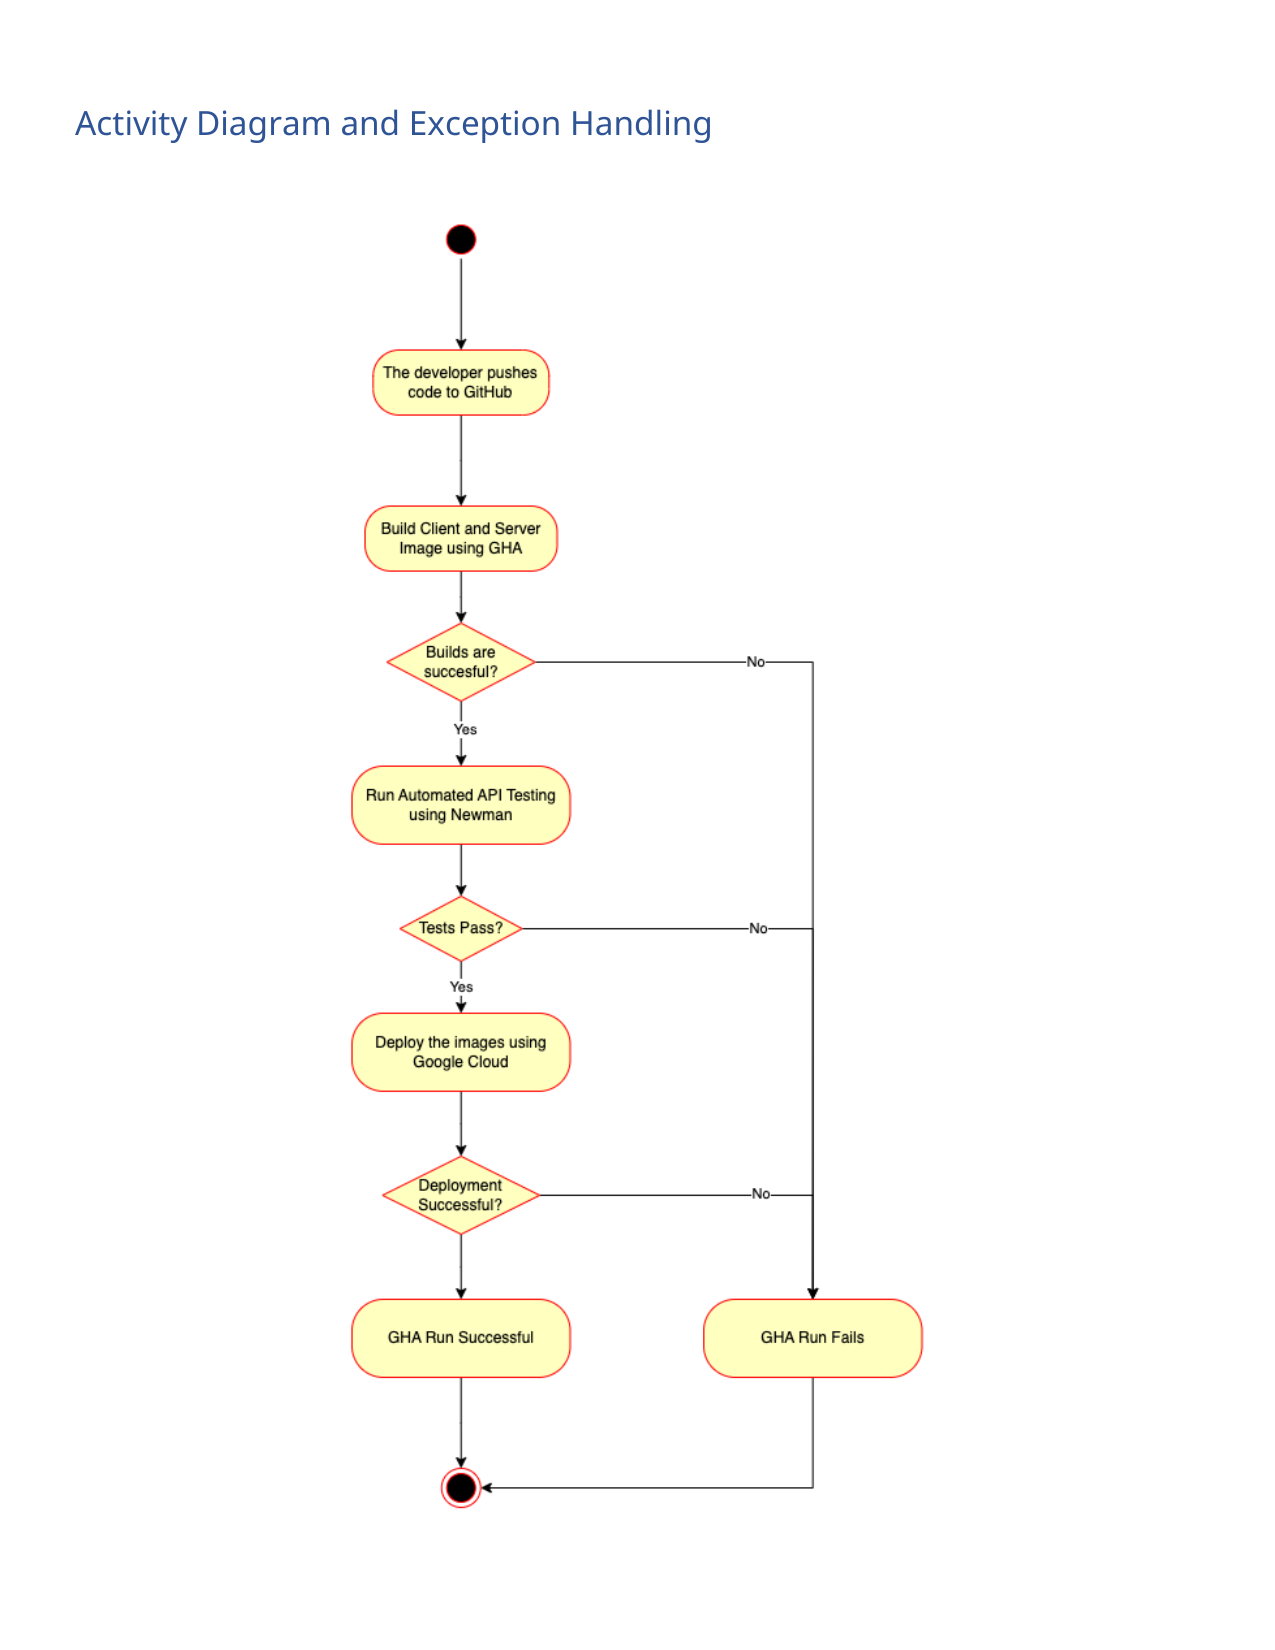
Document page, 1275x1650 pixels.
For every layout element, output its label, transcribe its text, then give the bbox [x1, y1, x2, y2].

picture [346, 213, 930, 1516]
subtitle Activity Diagram and Exception Handling [75, 100, 1200, 145]
